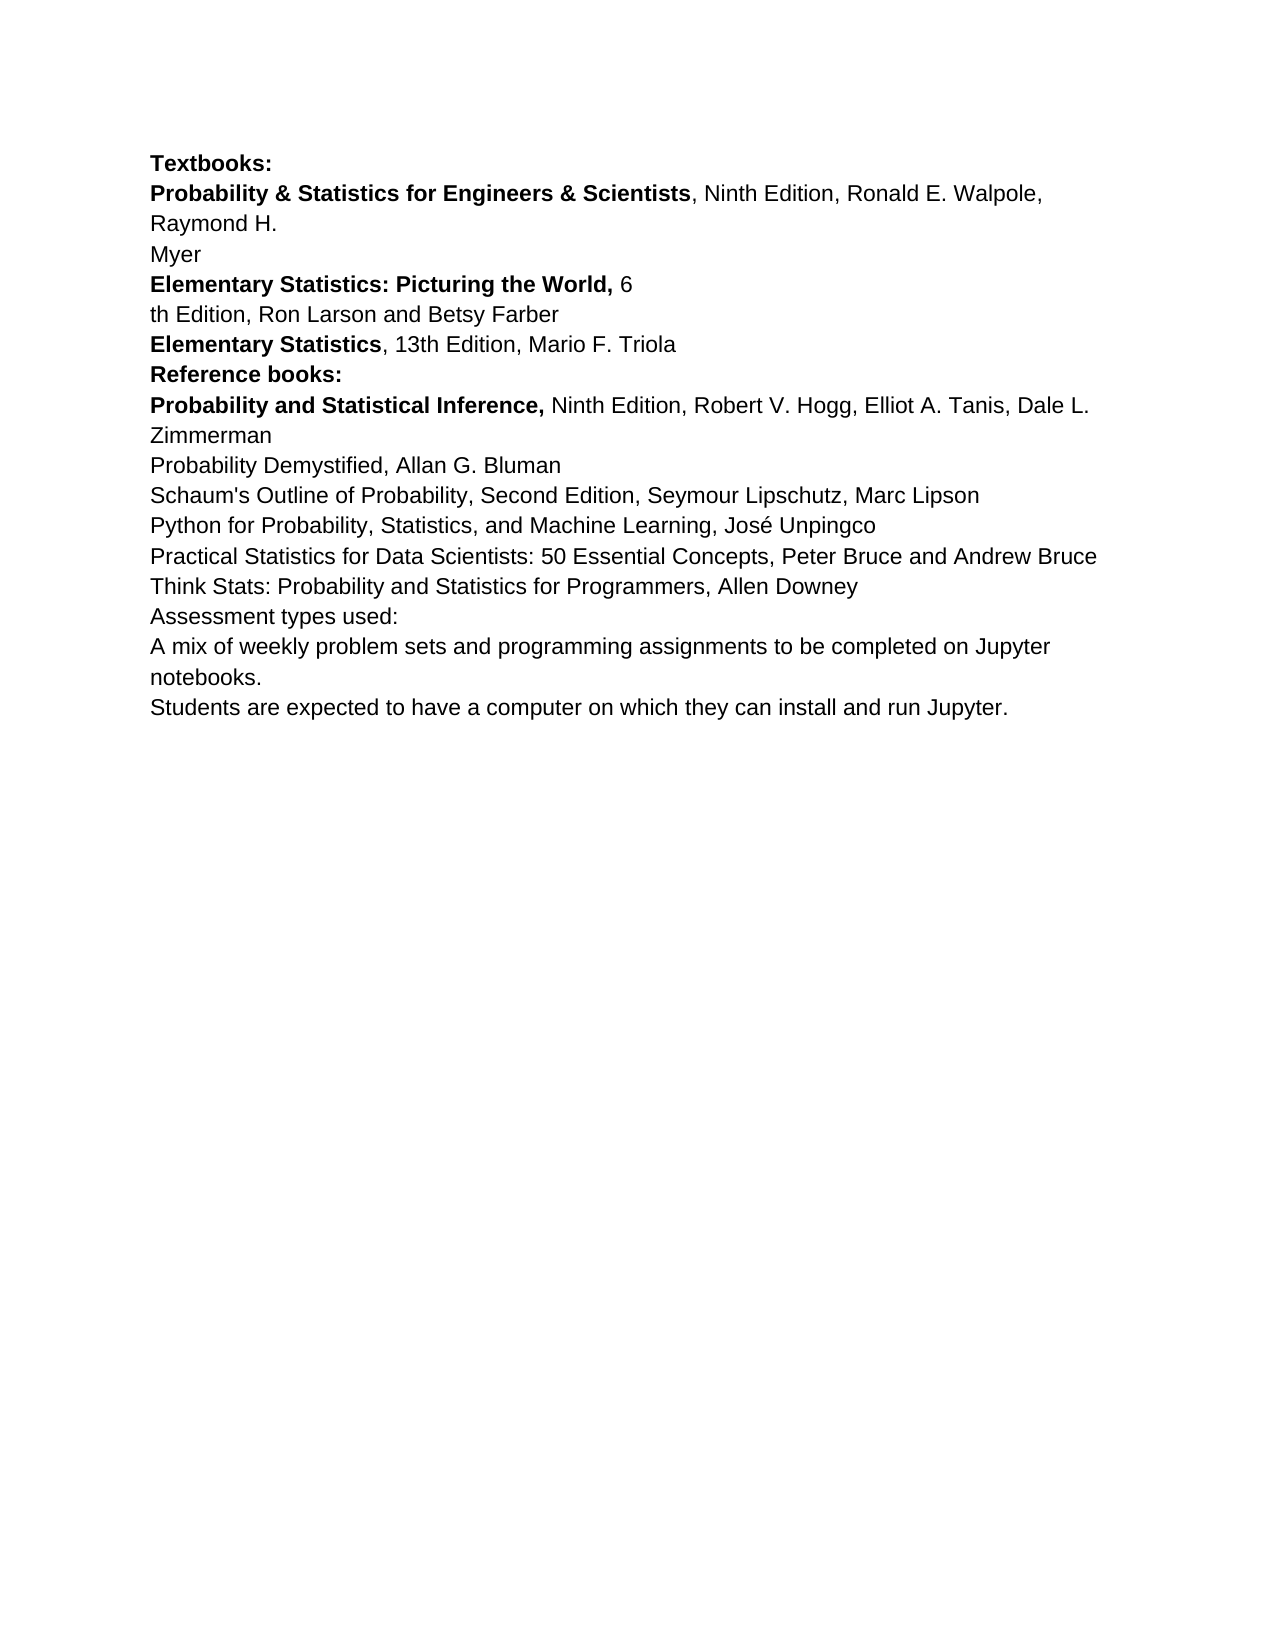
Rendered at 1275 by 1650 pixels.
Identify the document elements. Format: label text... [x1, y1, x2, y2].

text Students are expected to have a computer on which they can install and run Jupyter. [150, 694, 1125, 720]
text Elementary Statistics, 13th Edition, Mario F. Triola [150, 331, 1125, 358]
text Python for Probability, Statistics, and Machine Learning, José Unpingco [150, 512, 1125, 539]
text Myer [150, 241, 1125, 267]
text Think Stats: Probability and Statistics for Programmers, Allen Downey [150, 573, 1125, 599]
text A mix of weekly problem sets and programming assignments to be completed on Jupyter notebooks. [150, 633, 1125, 690]
text Practical Statistics for Data Scientists: 50 Essential Concepts, Peter Bruce and Andrew Bruce [150, 543, 1125, 569]
text Probability Demystified, Allan G. Bluman [150, 452, 1125, 478]
text th Edition, Ron Larson and Betsy Farber [150, 301, 1125, 327]
text Textbooks: [150, 150, 1125, 176]
text Probability and Statistical Inference, Ninth Edition, Robert V. Hogg, Elliot A. Tanis, Dale L. Zimmerman [150, 392, 1125, 448]
text Reference books: [150, 361, 1125, 388]
text Elementary Statistics: Picturing the World, 6 [150, 271, 1125, 297]
text Assessment types used: [150, 603, 1125, 629]
text Probability & Statistics for Engineers & Scientists, Ninth Edition, Ronald E. Walpole, Raymond H. [150, 180, 1125, 237]
text Schaum's Outline of Probability, Second Edition, Seymour Lipschutz, Marc Lipson [150, 482, 1125, 509]
